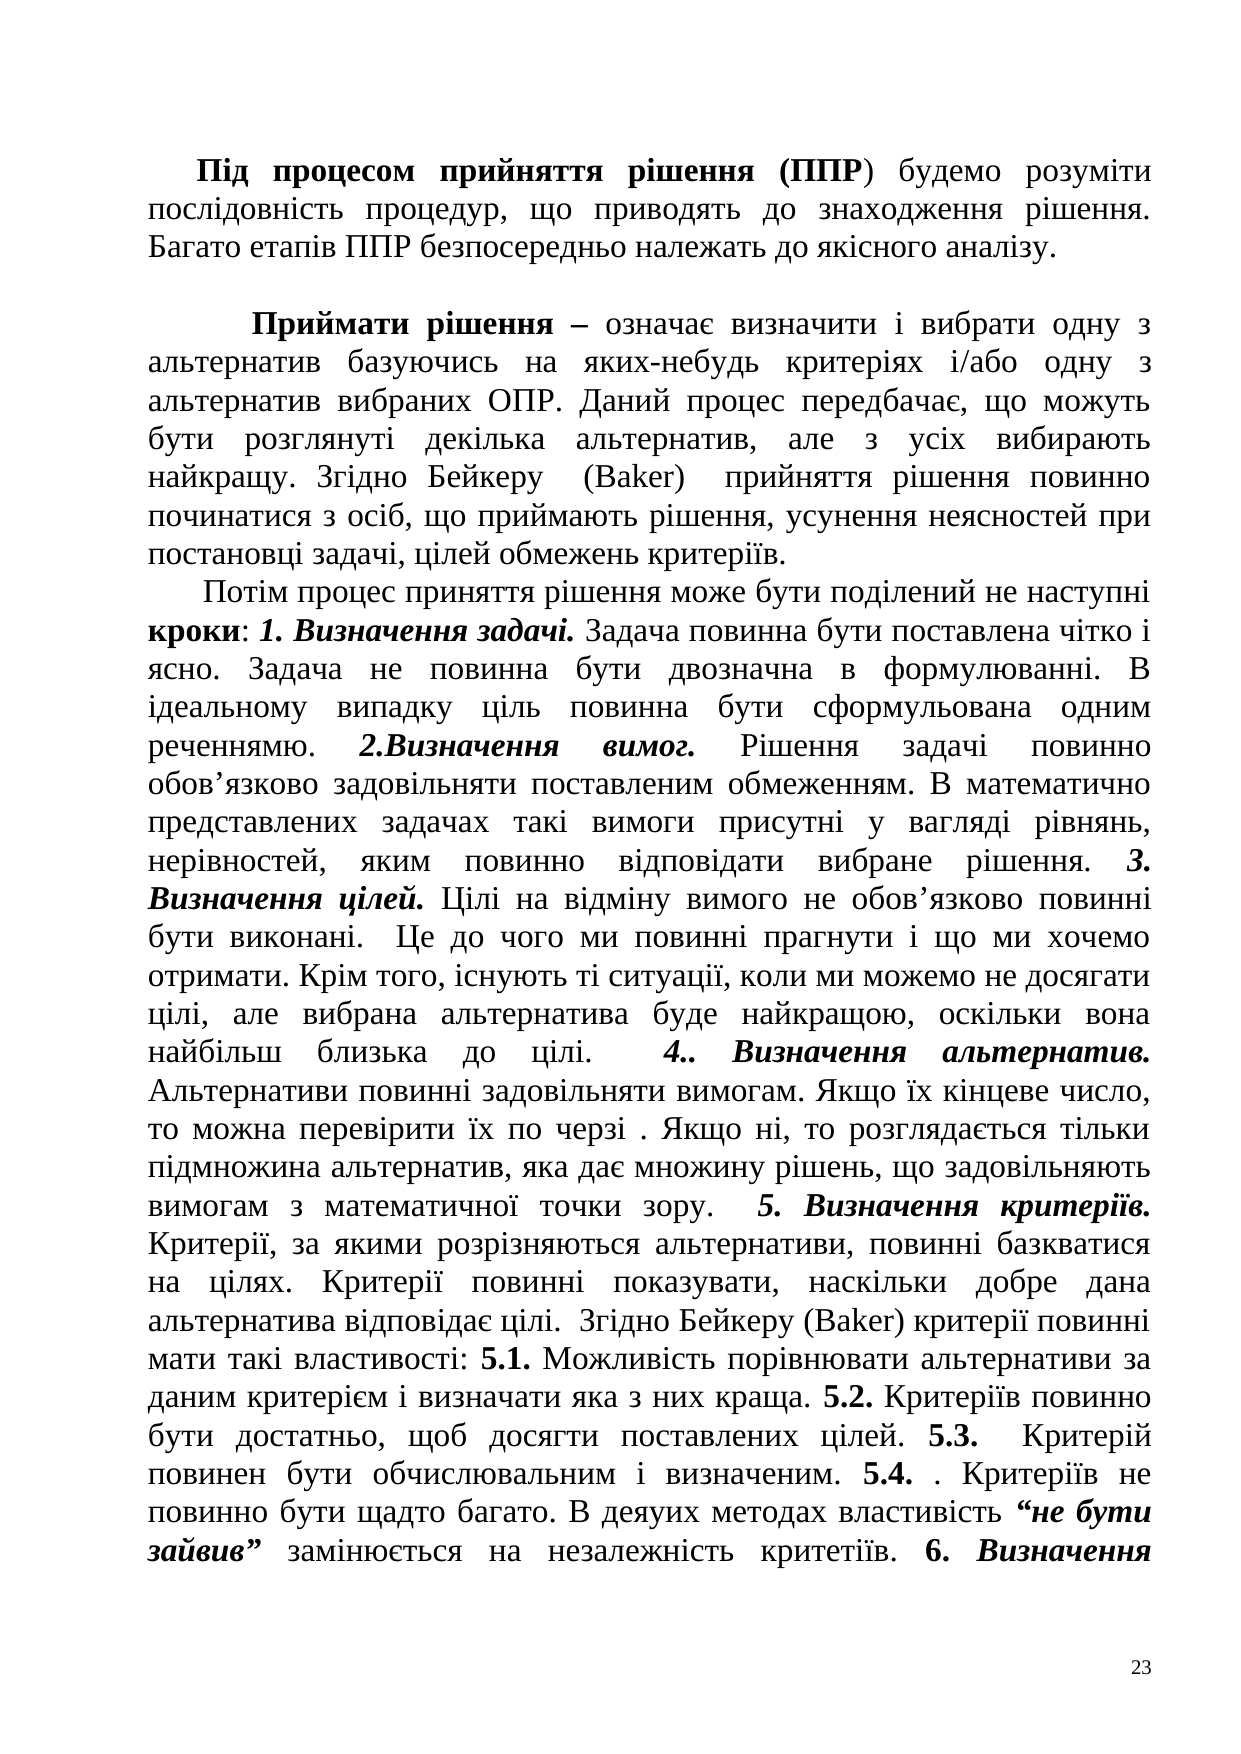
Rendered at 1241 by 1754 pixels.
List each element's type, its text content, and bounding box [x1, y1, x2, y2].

text Приймати рішення – означає визначити і вибрати одну з альтернатив базуючись на яких-небудь критеріях і/або одну з альтернатив вибраних ОПР. Даний процес передбачає, що можуть бути розглянуті декілька альтернатив, але з усіх вибирають найкращу. Згідно Бейкеру (Baker) прийняття рішення повинно починатися з осіб, що приймають рішення, усунення неясностей при постановці задачі, цілей обмежень критеріїв. [148, 303, 1152, 572]
text Під процесом прийняття рішення (ППР) будемо розуміти послідовність процедур, що приводять до знаходження рішення. Багато етапів ППР безпосередньо належать до якісного аналізу. [148, 150, 1152, 265]
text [148, 572, 1152, 1568]
